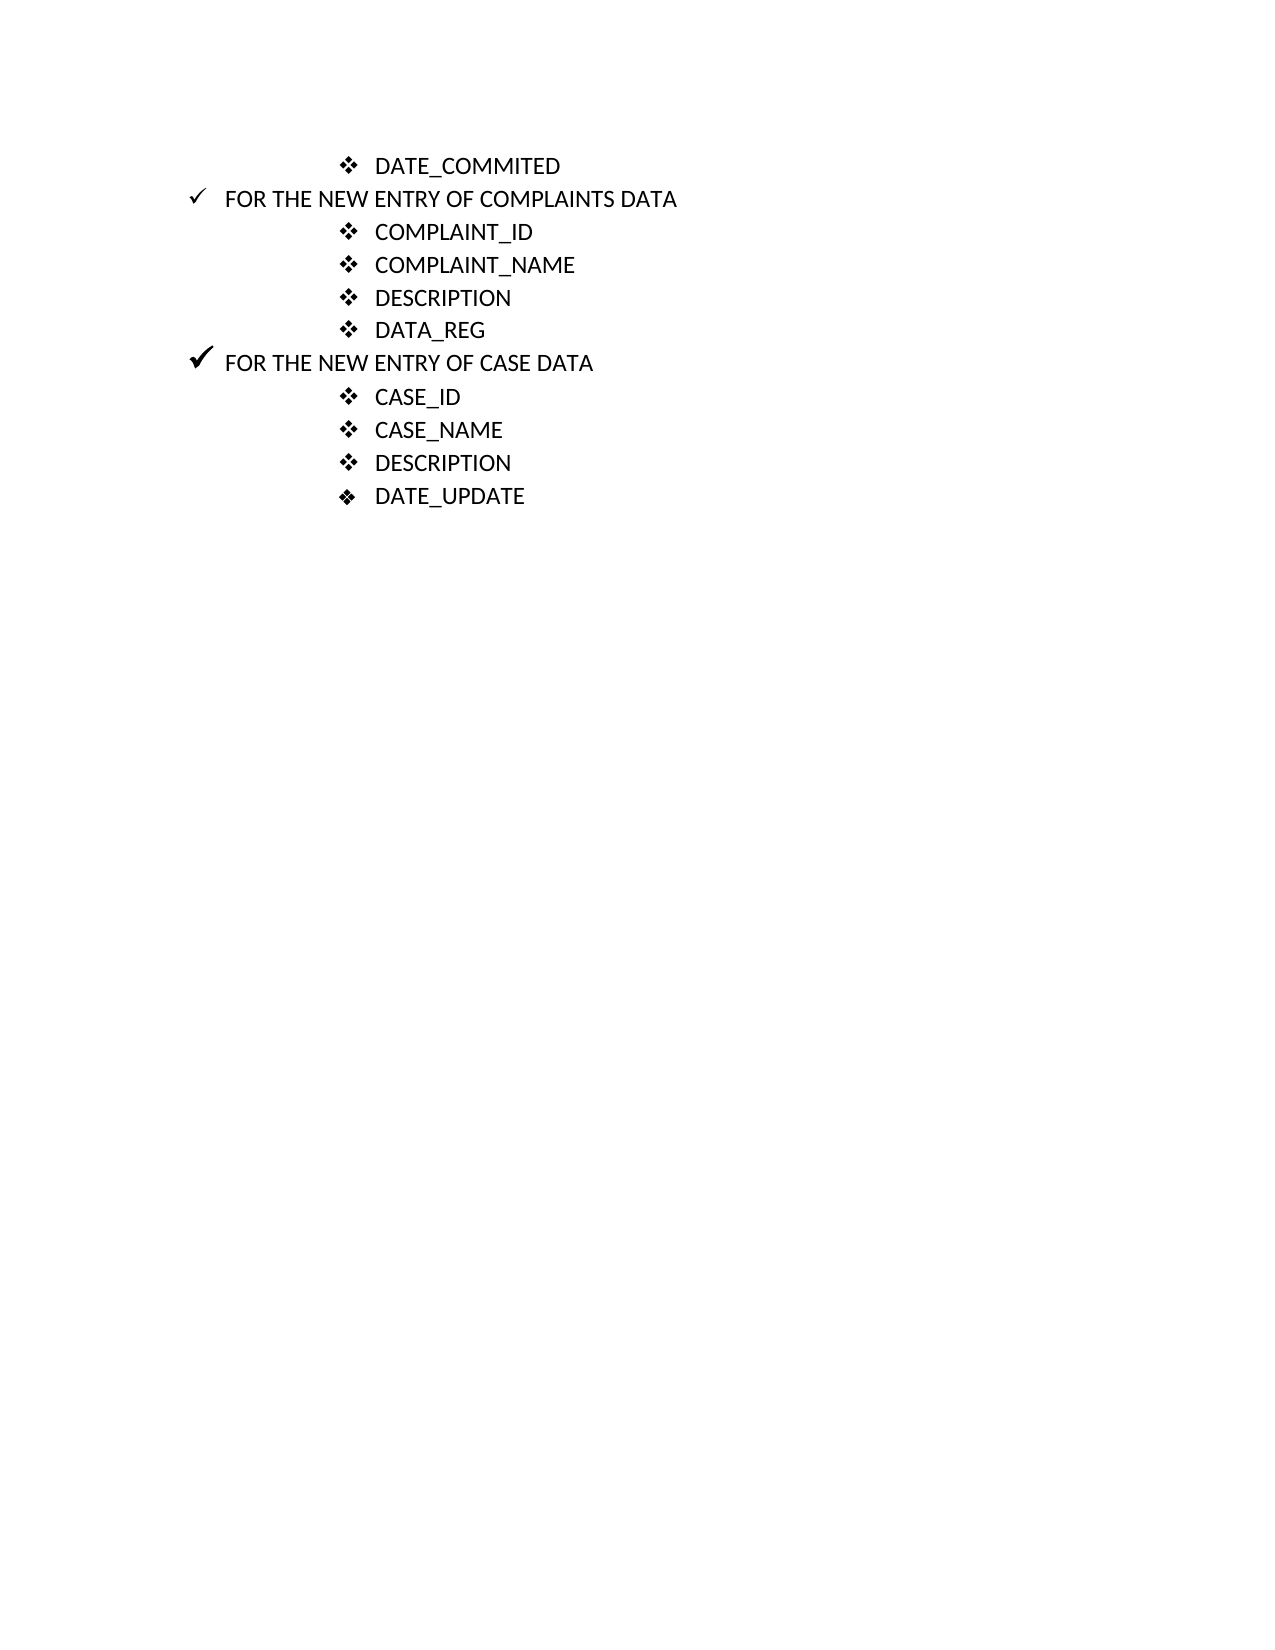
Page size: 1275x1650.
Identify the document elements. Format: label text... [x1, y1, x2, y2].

list FOR THE NEW ENTRY OF COMPLAINTS DATA [187, 183, 1125, 213]
list CASE_NAME [337, 414, 1125, 445]
list DATE_UPDATE [337, 480, 1125, 511]
list DESCRIPTION [337, 282, 1125, 312]
list COMPLAINT_ID [337, 216, 1125, 246]
list COMPLAINT_NAME [337, 249, 1125, 279]
list DESCRIPTION [337, 447, 1125, 478]
list DATE_COMMITED [337, 150, 1125, 181]
list DATA_REG [337, 314, 1125, 345]
list CASE_ID [337, 381, 1125, 412]
list FOR THE NEW ENTRY OF CASE DATA [187, 347, 1125, 379]
